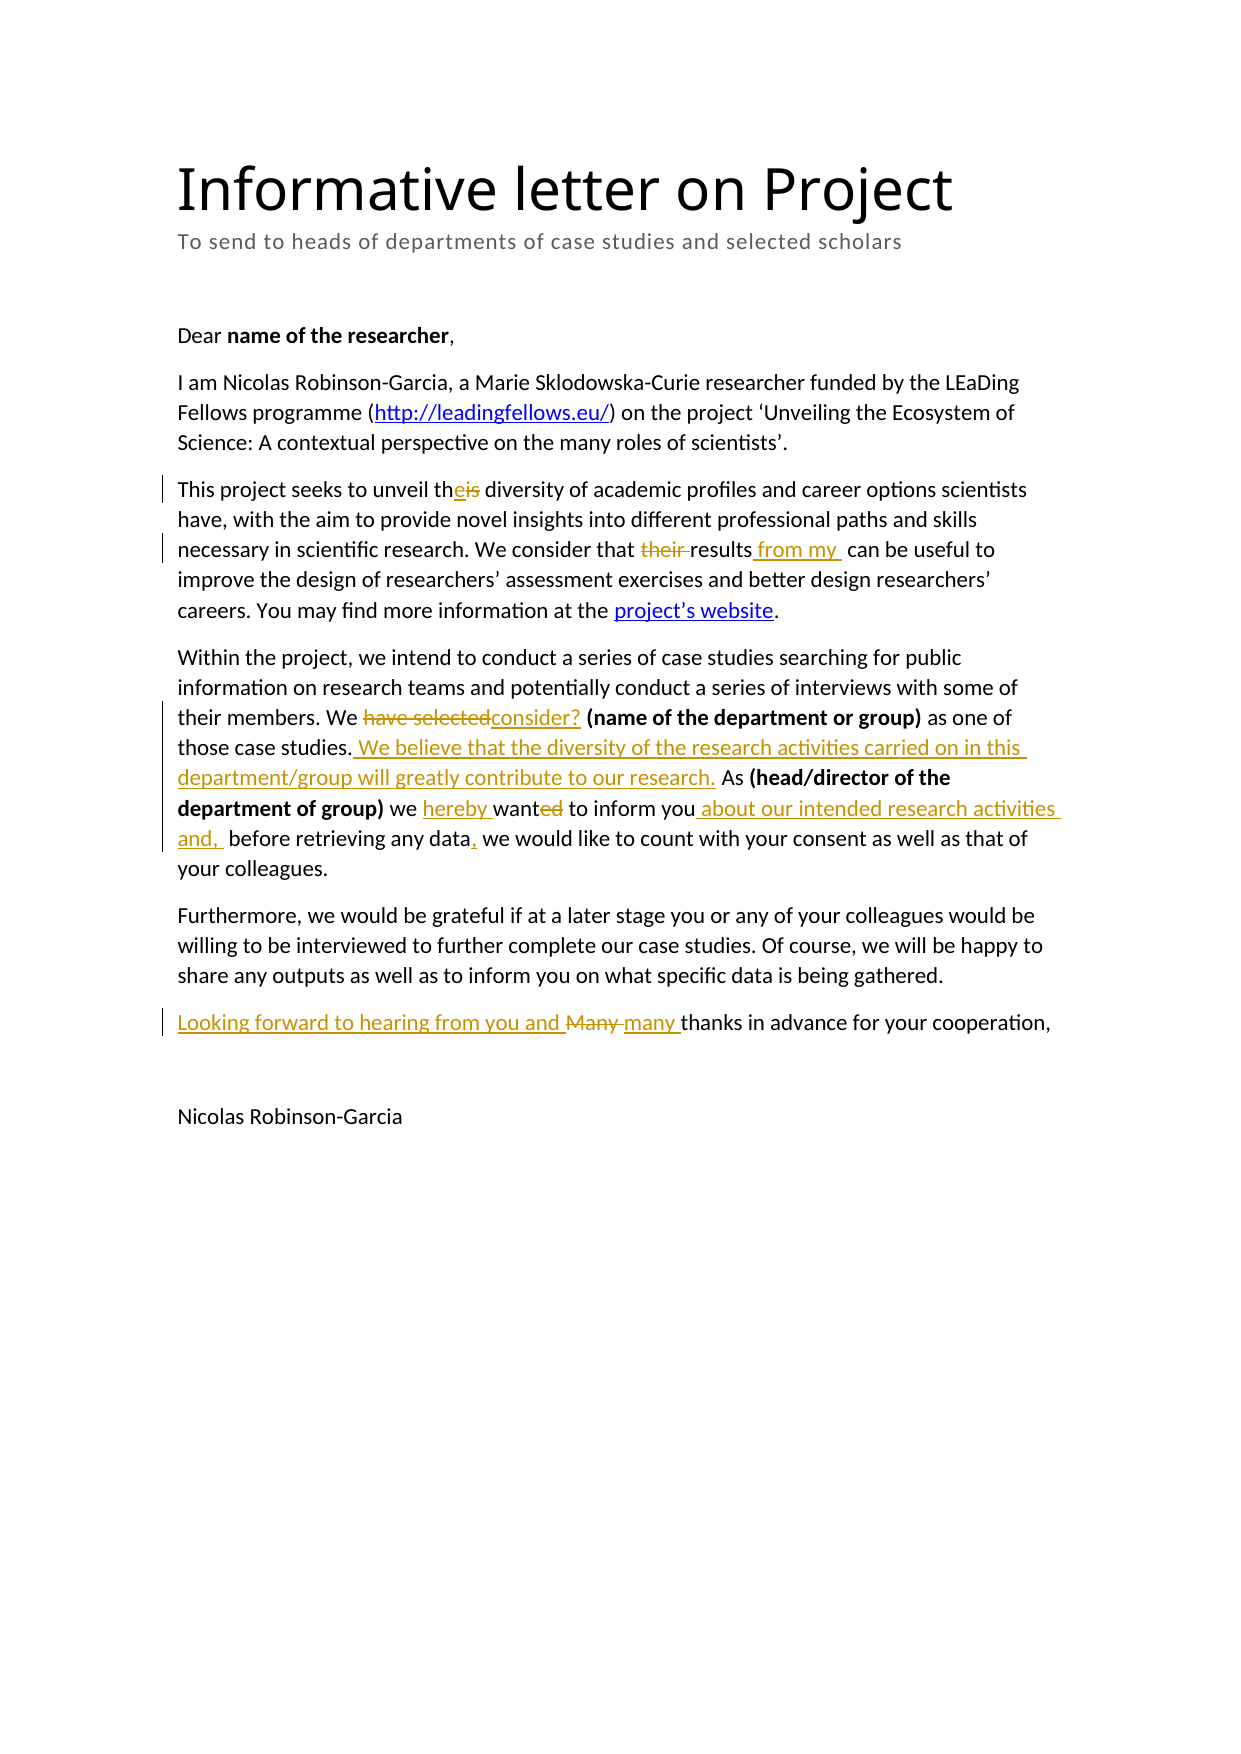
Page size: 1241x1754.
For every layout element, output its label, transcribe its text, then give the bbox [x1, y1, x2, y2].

text thanks in advance for your cooperation, [177, 1008, 1063, 1036]
text This project seeks to unveil th diversity of academic profiles and career options scientists have, with the aim to provide novel insights into different professional paths and skills necessary in scientific research. We consider that results can be useful to improve the design of researchers’ assessment exercises and better design researchers’ careers. You may find more information at the project’s website. [177, 475, 1063, 624]
text Furthermore, we would be grateful if at a later stage you or any of your colleagues would be willing to be interviewed to further complete our case studies. Of course, we will be happy to share any outputs as well as to inform you on what specific data is being gathered. [177, 901, 1063, 989]
subtitle To send to heads of departments of case studies and selected scholars [177, 227, 1063, 255]
text Dear name of the researcher, [177, 321, 1063, 349]
title Informative letter on Project [177, 148, 1063, 227]
text Nicolas Robinson-Garcia [177, 1102, 1063, 1130]
text I am Nicolas Robinson-Garcia, a Marie Sklodowska-Curie researcher funded by the LEaDing Fellows programme (http://leadingfellows.eu/) on the project ‘Unveiling the Ecosystem of Science: A contextual perspective on the many roles of scientists’. [177, 368, 1063, 456]
text Within the project, we intend to conduct a series of case studies searching for public information on research teams and potentially conduct a series of interviews with some of their members. We (name of the department or group) as one of those case studies. As (head/director of the department of group) we want to inform you before retrieving any data we would like to count with your consent as well as that of your colleagues. [177, 643, 1063, 882]
